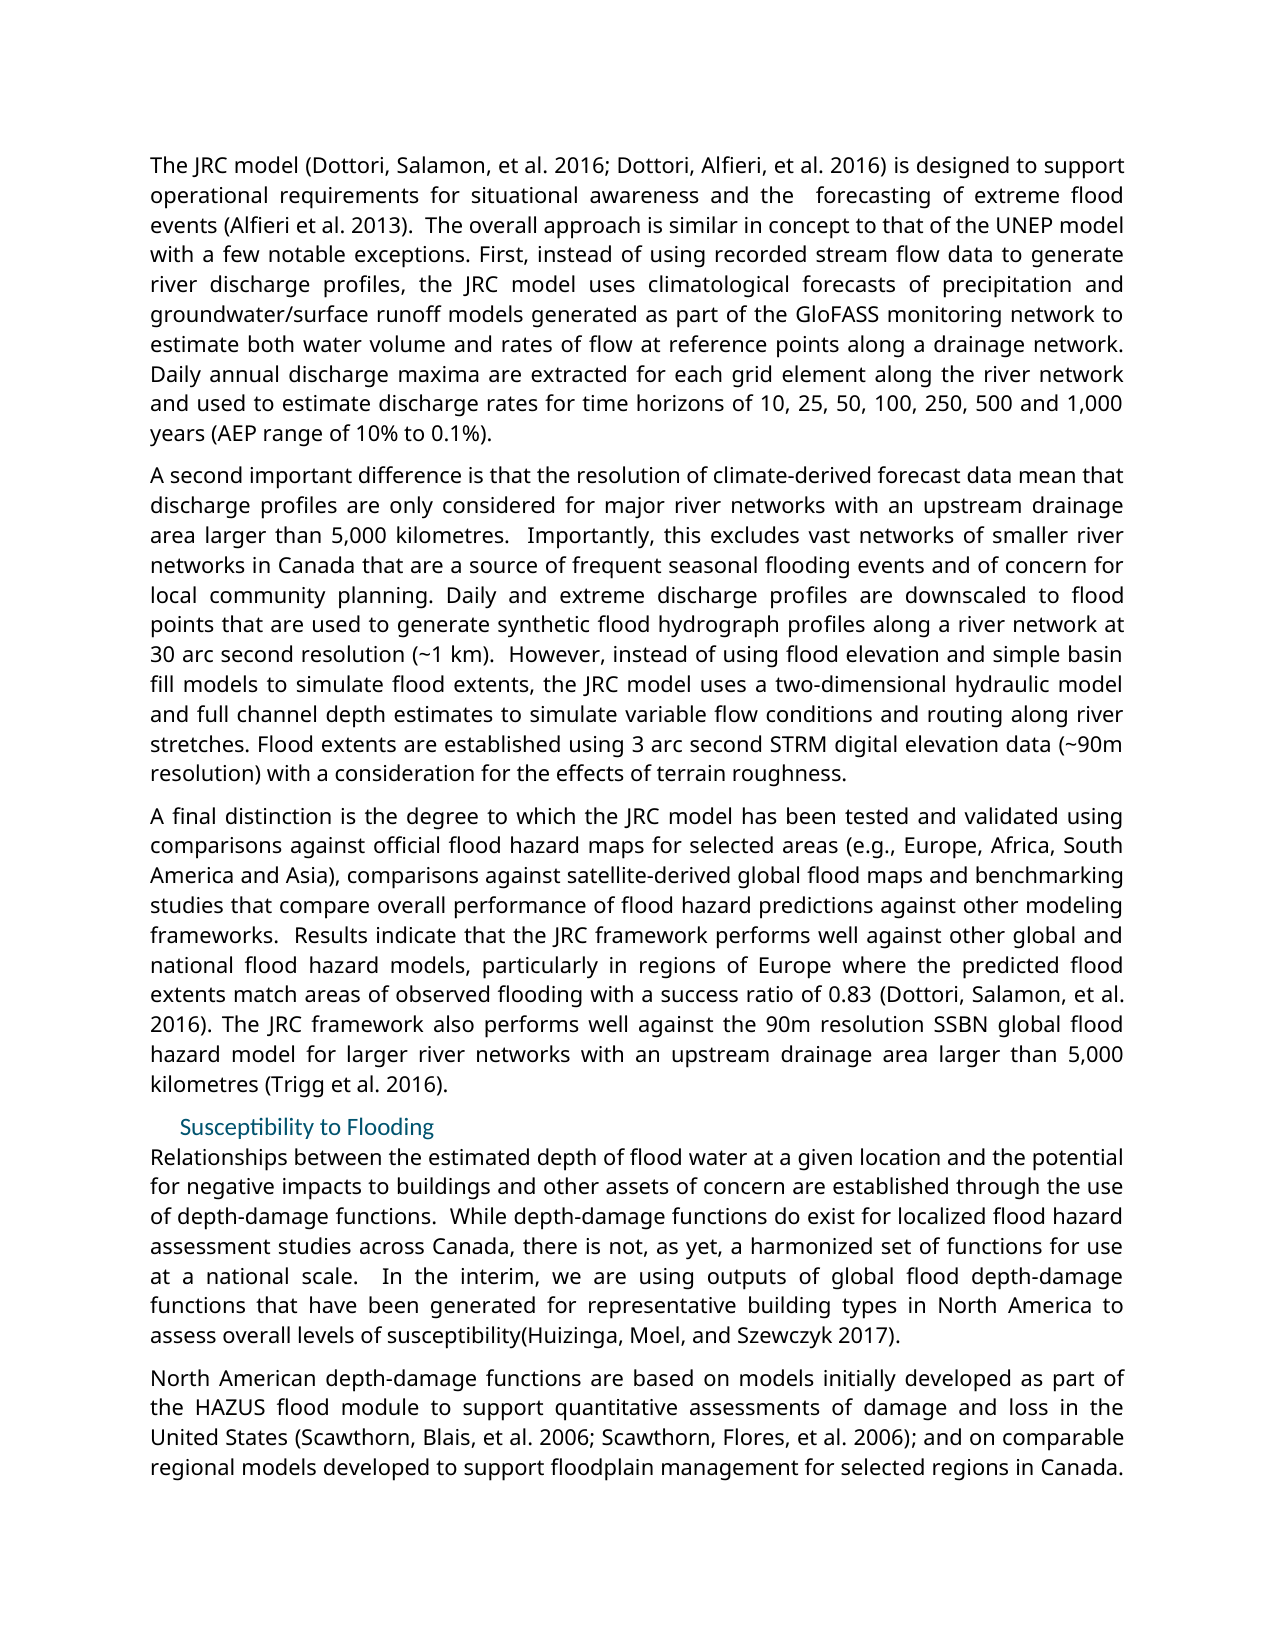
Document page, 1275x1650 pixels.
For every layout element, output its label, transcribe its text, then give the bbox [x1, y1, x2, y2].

text A second important difference is that the resolution of climate-derived forecast data mean that discharge profiles are only considered for major river networks with an upstream drainage area larger than 5,000 kilometres. Importantly, this excludes vast networks of smaller river networks in Canada that are a source of frequent seasonal flooding events and of concern for local community planning. Daily and extreme discharge profiles are downscaled to flood points that are used to generate synthetic flood hydrograph profiles along a river network at 30 arc second resolution (~1 km). However, instead of using flood elevation and simple basin fill models to simulate flood extents, the JRC model uses a two-dimensional hydraulic model and full channel depth estimates to simulate variable flow conditions and routing along river stretches. Flood extents are established using 3 arc second STRM digital elevation data (~90m resolution) with a consideration for the effects of terrain roughness. [150, 460, 1125, 788]
text A final distinction is the degree to which the JRC model has been tested and validated using comparisons against official flood hazard maps for selected areas (e.g., Europe, Africa, South America and Asia), comparisons against satellite-derived global flood maps and benchmarking studies that compare overall performance of flood hazard predictions against other modeling frameworks. Results indicate that the JRC framework performs well against other global and national flood hazard models, particularly in regions of Europe where the predicted flood extents match areas of observed flooding with a success ratio of 0.83 (Dottori, Salamon, et al. 2016). The JRC framework also performs well against the 90m resolution SSBN global flood hazard model for larger river networks with an upstream drainage area larger than 5,000 kilometres (Trigg et al. 2016). [150, 801, 1125, 1098]
subtitle Susceptibility to Flooding [179, 1111, 1125, 1142]
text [150, 1363, 1125, 1482]
text The JRC model (Dottori, Salamon, et al. 2016; Dottori, Alfieri, et al. 2016) is designed to support operational requirements for situational awareness and the forecasting of extreme flood events (Alfieri et al. 2013). The overall approach is similar in concept to that of the UNEP model with a few notable exceptions. First, instead of using recorded stream flow data to generate river discharge profiles, the JRC model uses climatological forecasts of precipitation and groundwater/surface runoff models generated as part of the GloFASS monitoring network to estimate both water volume and rates of flow at reference points along a drainage network. Daily annual discharge maxima are extracted for each grid element along the river network and used to estimate discharge rates for time horizons of 10, 25, 50, 100, 250, 500 and 1,000 years (AEP range of 10% to 0.1%). [150, 150, 1125, 448]
text Relationships between the estimated depth of flood water at a given location and the potential for negative impacts to buildings and other assets of concern are established through the use of depth-damage functions. While depth-damage functions do exist for localized flood hazard assessment studies across Canada, there is not, as yet, a harmonized set of functions for use at a national scale. In the interim, we are using outputs of global flood depth-damage functions that have been generated for representative building types in North America to assess overall levels of susceptibility(Huizinga, Moel, and Szewczyk 2017). [150, 1142, 1125, 1350]
